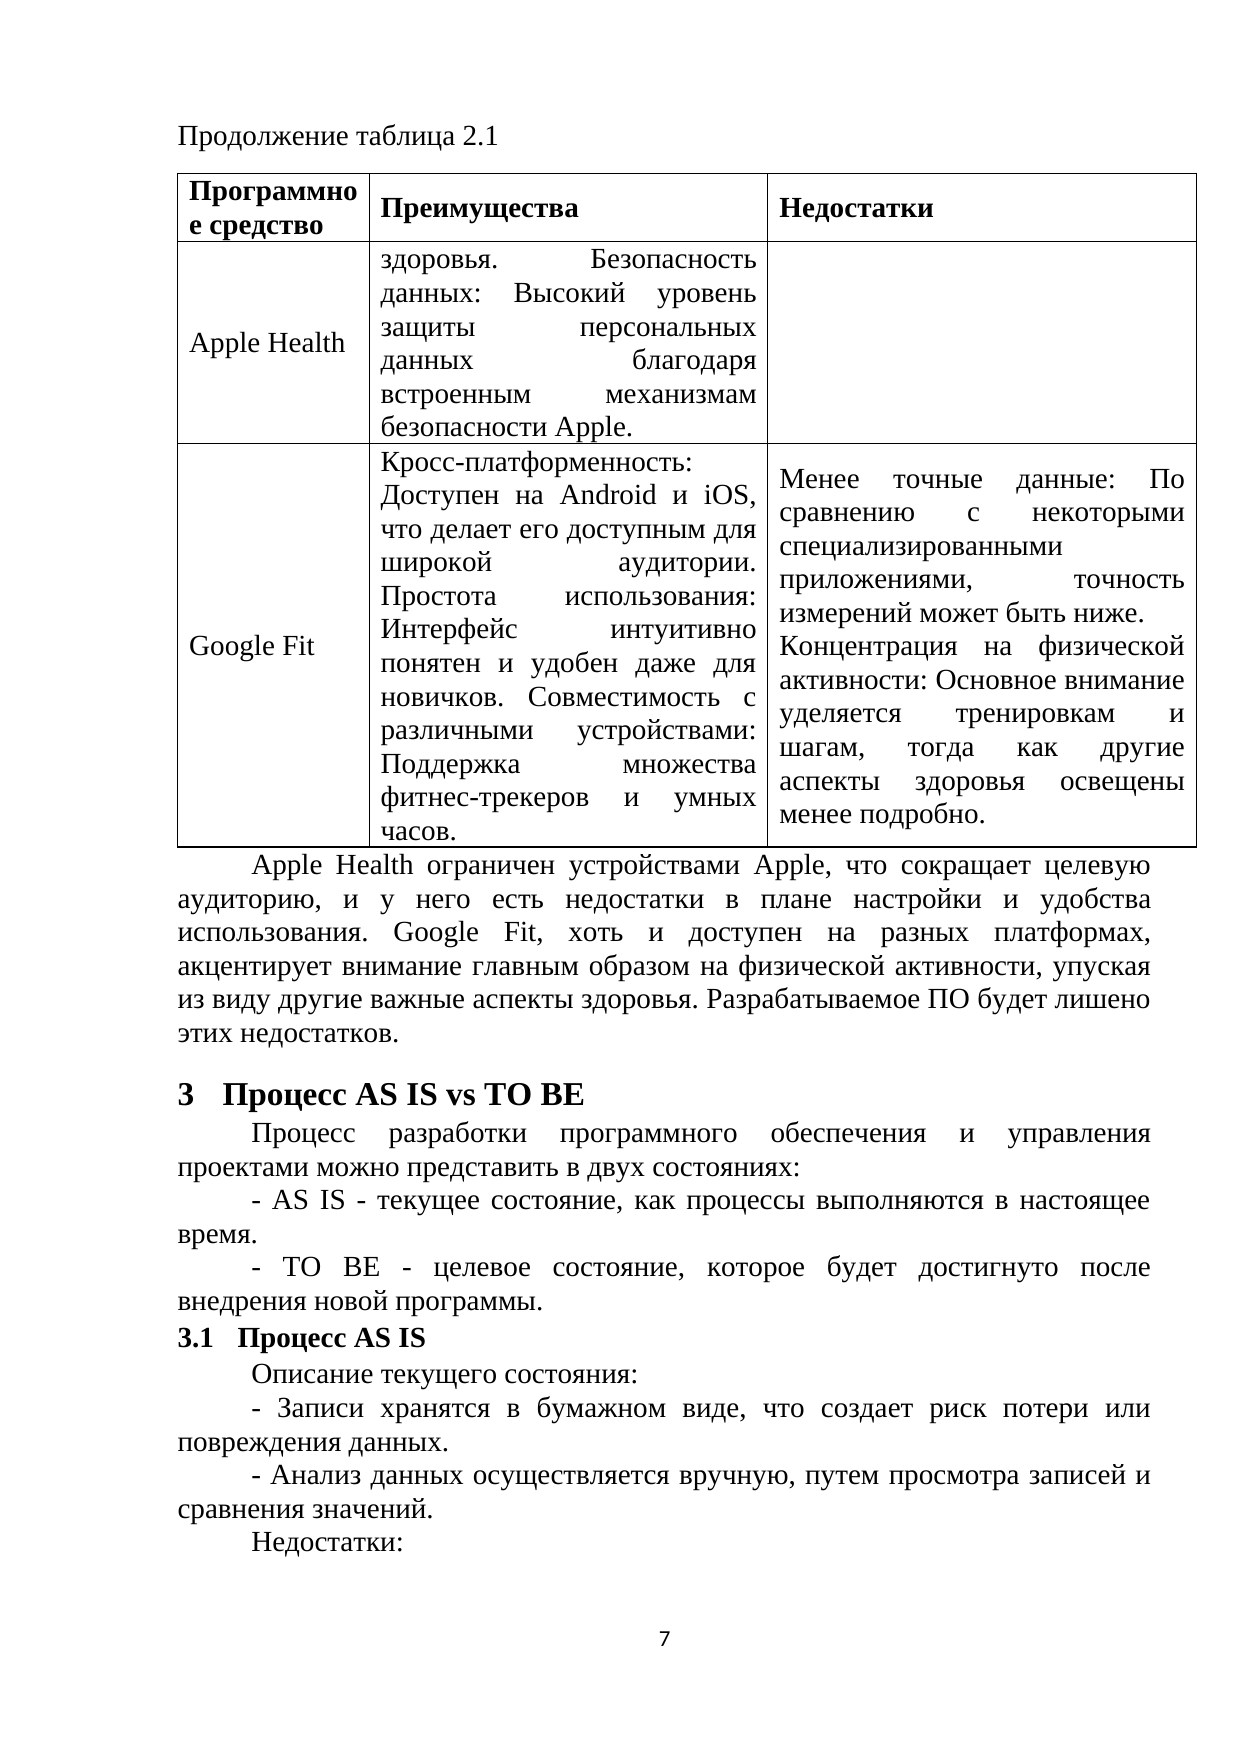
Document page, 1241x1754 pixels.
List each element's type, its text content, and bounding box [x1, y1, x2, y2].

table_cell Менее точные данные: По сравнению с некоторыми специализированными приложениями, точность измерений может быть ниже. Концентрация на физической активности: Основное внимание уделяется тренировкам и шагам, тогда как другие аспекты здоровья освещены менее подробно. [768, 444, 1196, 846]
table_cell [768, 242, 1196, 443]
text Описание текущего состояния: [177, 1357, 1152, 1390]
table_header Программное средство [178, 174, 369, 241]
text Apple Health ограничен устройствами Apple, что сокращает целевую аудиторию, и у него есть недостатки в плане настройки и удобства использования. Google Fit, хоть и доступен на разных платформах, акцентирует внимание главным образом на физической активности, упуская из виду другие важные аспекты здоровья. Разрабатываемое ПО будет лишено этих недостатков. [177, 848, 1152, 1049]
table_cell здоровья. Безопасность данных: Высокий уровень защиты персональных данных благодаря встроенным механизмам безопасности Apple. [370, 242, 767, 443]
table_header Недостатки [768, 174, 1196, 241]
text - AS IS - текущее состояние, как процессы выполняются в настоящее время. [177, 1182, 1152, 1249]
list - Записи хранятся в бумажном виде, что создает риск потери или повреждения данных. [177, 1390, 1152, 1457]
table_header Преимущества [370, 174, 767, 241]
subtitle Процесс AS IS [177, 1321, 1152, 1354]
table_cell Кросс-платформенность: Доступен на Android и iOS, что делает его доступным для широкой аудитории. Простота использования: Интерфейс интуитивно понятен и удобен даже для новичков. Совместимость с различными устройствами: Поддержка множества фитнес-трекеров и умных часов. [370, 444, 767, 846]
text - TO BE - целевое состояние, которое будет достигнуто после внедрения новой программы. [177, 1249, 1152, 1316]
table_cell Google Fit [178, 444, 369, 846]
list - Анализ данных осуществляется вручную, путем просмотра записей и сравнения значений. [177, 1457, 1152, 1524]
text Процесс разработки программного обеспечения и управления проектами можно представить в двух состояниях: [177, 1115, 1152, 1182]
text Продолжение таблица 2.1 [177, 118, 1152, 152]
subtitle Процесс AS IS vs TO BE [177, 1074, 1152, 1112]
text Недостатки: [177, 1524, 1152, 1558]
table_cell Apple Health [178, 242, 369, 443]
